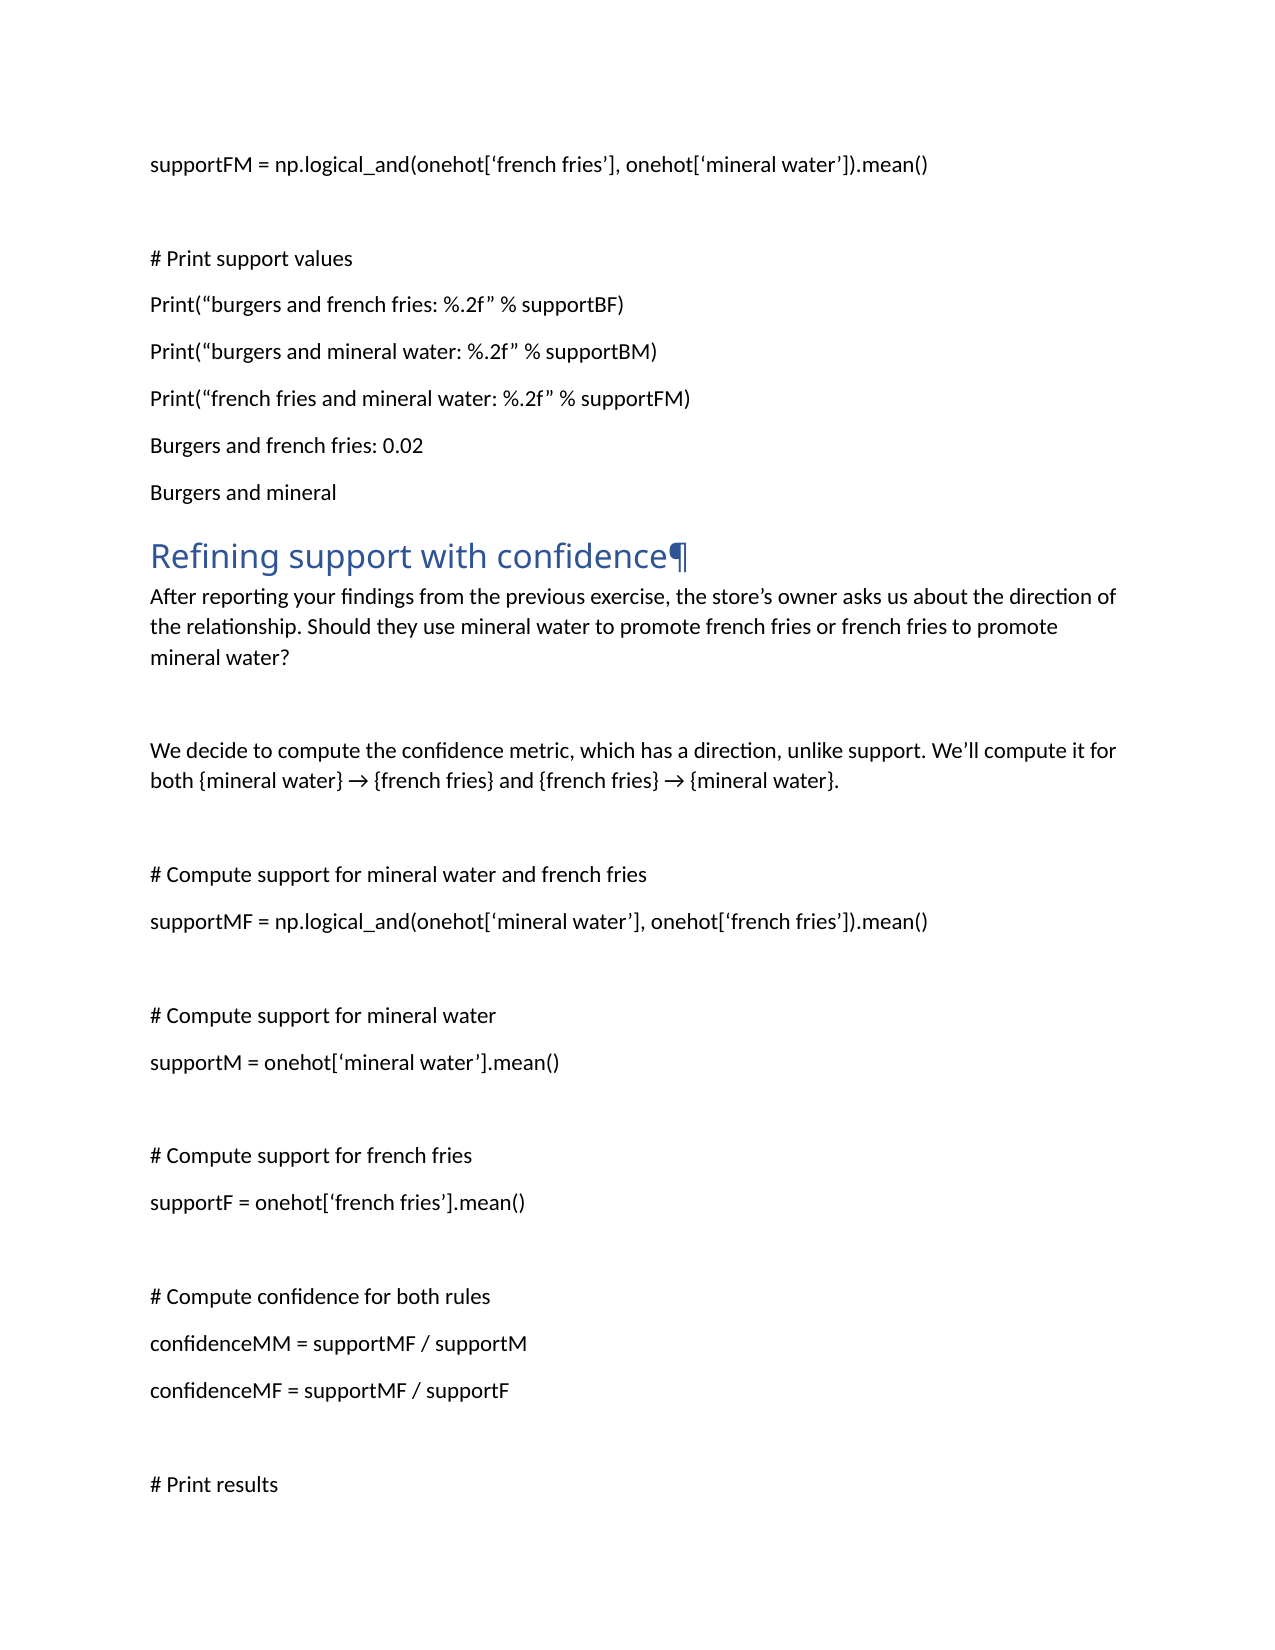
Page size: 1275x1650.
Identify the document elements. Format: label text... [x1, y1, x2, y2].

text After reporting your findings from the previous exercise, the store’s owner asks us about the direction of the relationship. Should they use mineral water to promote french fries or french fries to promote mineral water? [150, 582, 1125, 671]
text Burgers and mineral [150, 478, 1125, 506]
text # Print support values [150, 244, 1125, 272]
text Print(“burgers and mineral water: %.2f” % supportBM) [150, 337, 1125, 366]
text # Compute confidence for both rules [150, 1282, 1125, 1310]
text # Print results [150, 1470, 1125, 1498]
text We decide to compute the confidence metric, which has a direction, unlike support. We’ll compute it for both {mineral water} → {french fries} and {french fries} → {mineral water}. [150, 736, 1125, 795]
text supportFM = np.logical_and(onehot[‘french fries’], onehot[‘mineral water’]).mean() [150, 150, 1125, 178]
text # Compute support for mineral water [150, 1001, 1125, 1029]
text Print(“french fries and mineral water: %.2f” % supportFM) [150, 384, 1125, 412]
text confidenceMF = supportMF / supportF [150, 1376, 1125, 1404]
text supportM = onehot[‘mineral water’].mean() [150, 1048, 1125, 1076]
text supportMF = np.logical_and(onehot[‘mineral water’], onehot[‘french fries’]).mean() [150, 907, 1125, 935]
subtitle Refining support with confidence¶ [150, 533, 1125, 579]
text confidenceMM = supportMF / supportM [150, 1329, 1125, 1357]
text Print(“burgers and french fries: %.2f” % supportBF) [150, 291, 1125, 319]
text supportF = onehot[‘french fries’].mean() [150, 1188, 1125, 1217]
text # Compute support for mineral water and french fries [150, 860, 1125, 888]
text # Compute support for french fries [150, 1142, 1125, 1170]
text Burgers and french fries: 0.02 [150, 431, 1125, 459]
